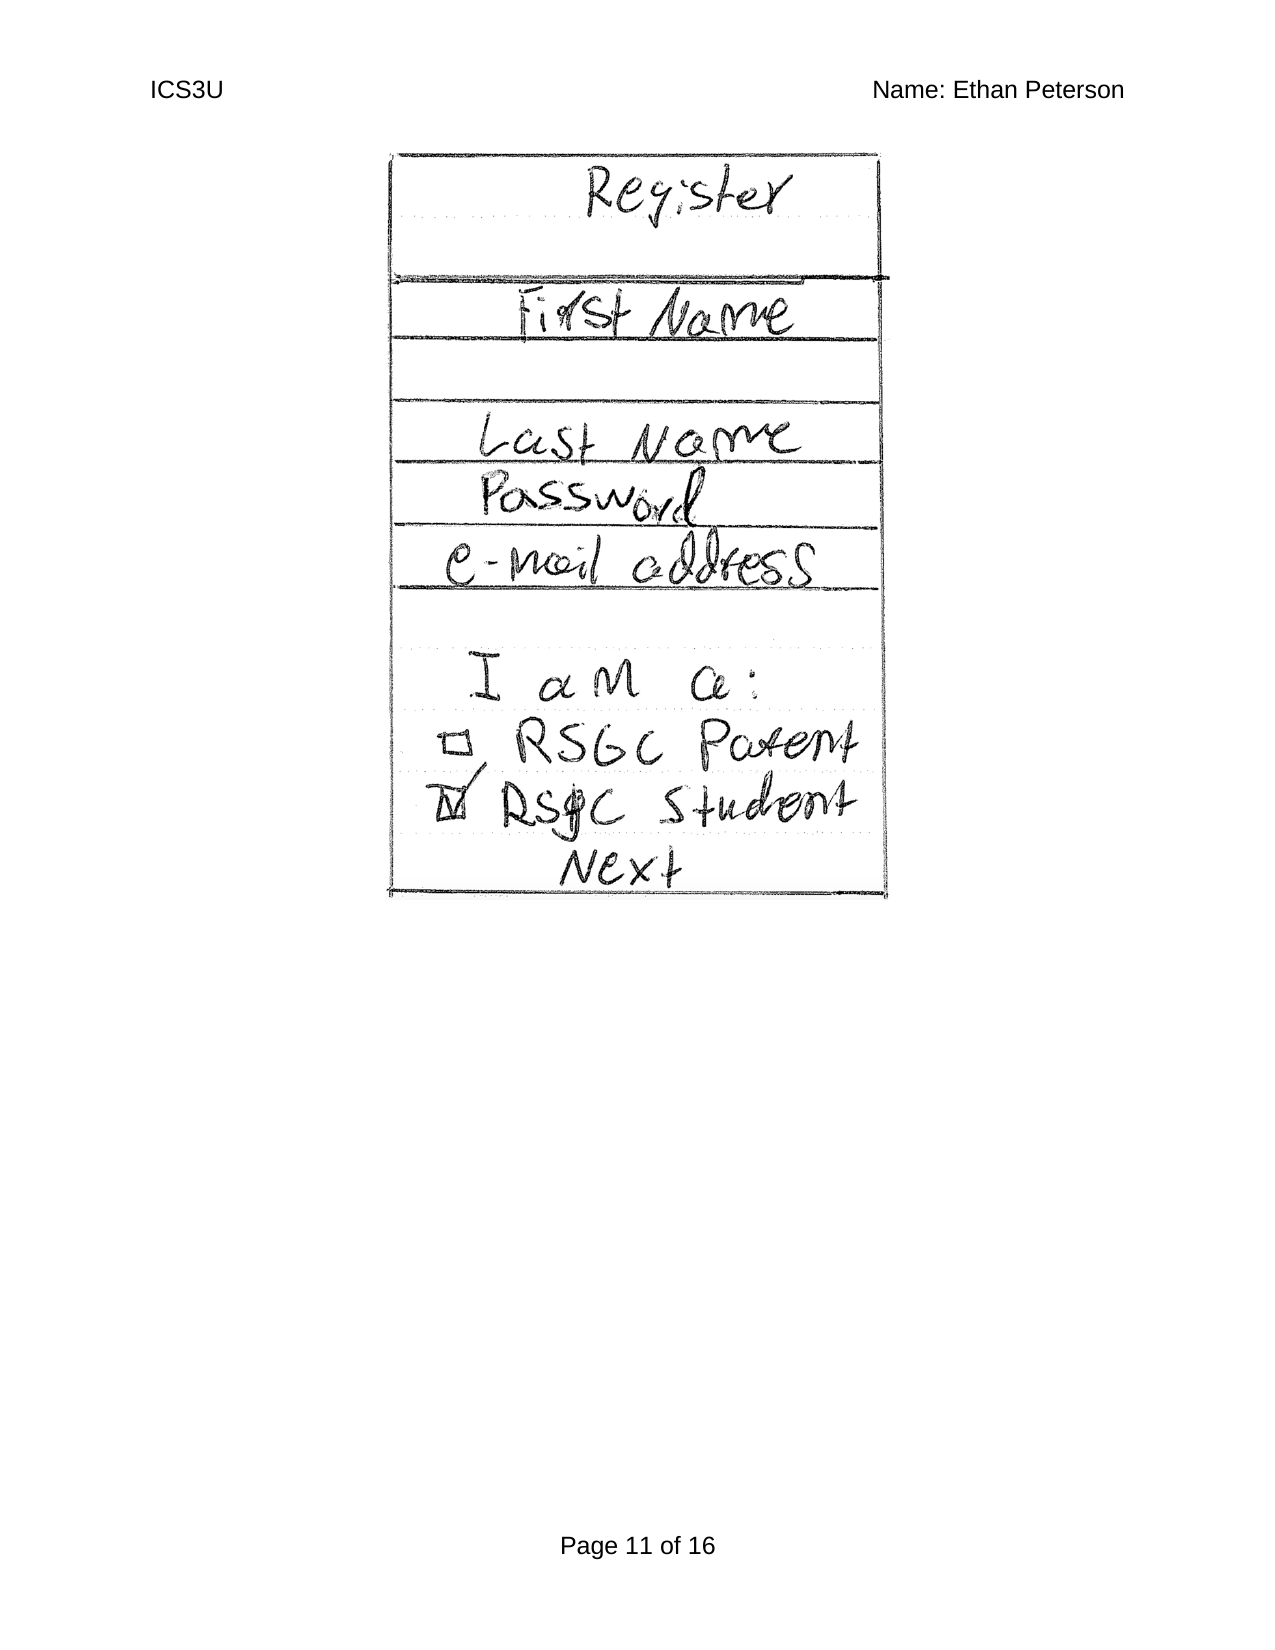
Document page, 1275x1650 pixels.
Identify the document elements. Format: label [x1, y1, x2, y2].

picture [385, 150, 890, 900]
